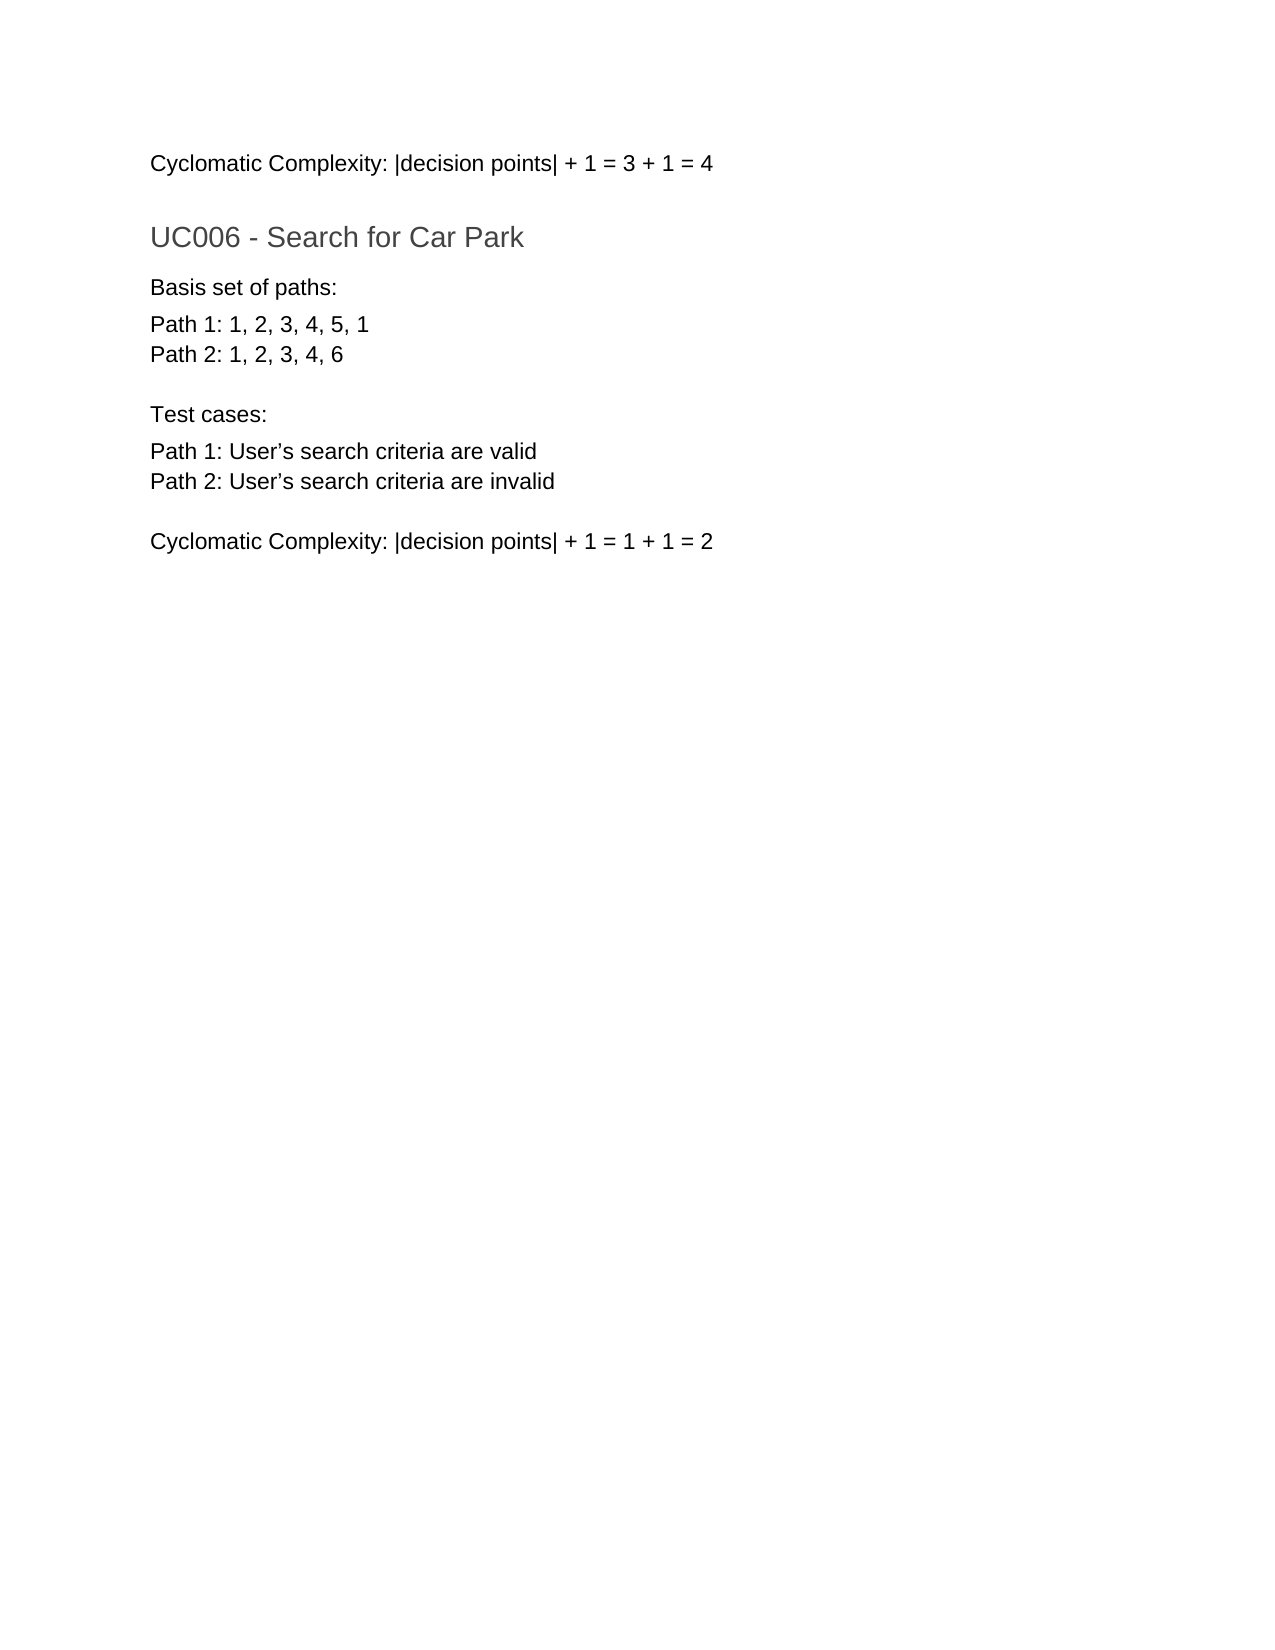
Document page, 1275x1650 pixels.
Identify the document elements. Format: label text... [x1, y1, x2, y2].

text Cyclomatic Complexity: |decision points| + 1 = 1 + 1 = 2 [150, 528, 1125, 554]
text Path 1: 1, 2, 3, 4, 5, 1 [150, 311, 1125, 337]
text Test cases: [150, 401, 1125, 428]
text Path 1: User’s search criteria are valid [150, 438, 1125, 464]
text Cyclomatic Complexity: |decision points| + 1 = 3 + 1 = 4 [150, 150, 1125, 176]
text Path 2: User’s search criteria are invalid [150, 468, 1125, 494]
subtitle UC006 - Search for Car Park [150, 220, 1125, 253]
text Basis set of paths: [150, 274, 1125, 301]
text Path 2: 1, 2, 3, 4, 6 [150, 341, 1125, 367]
